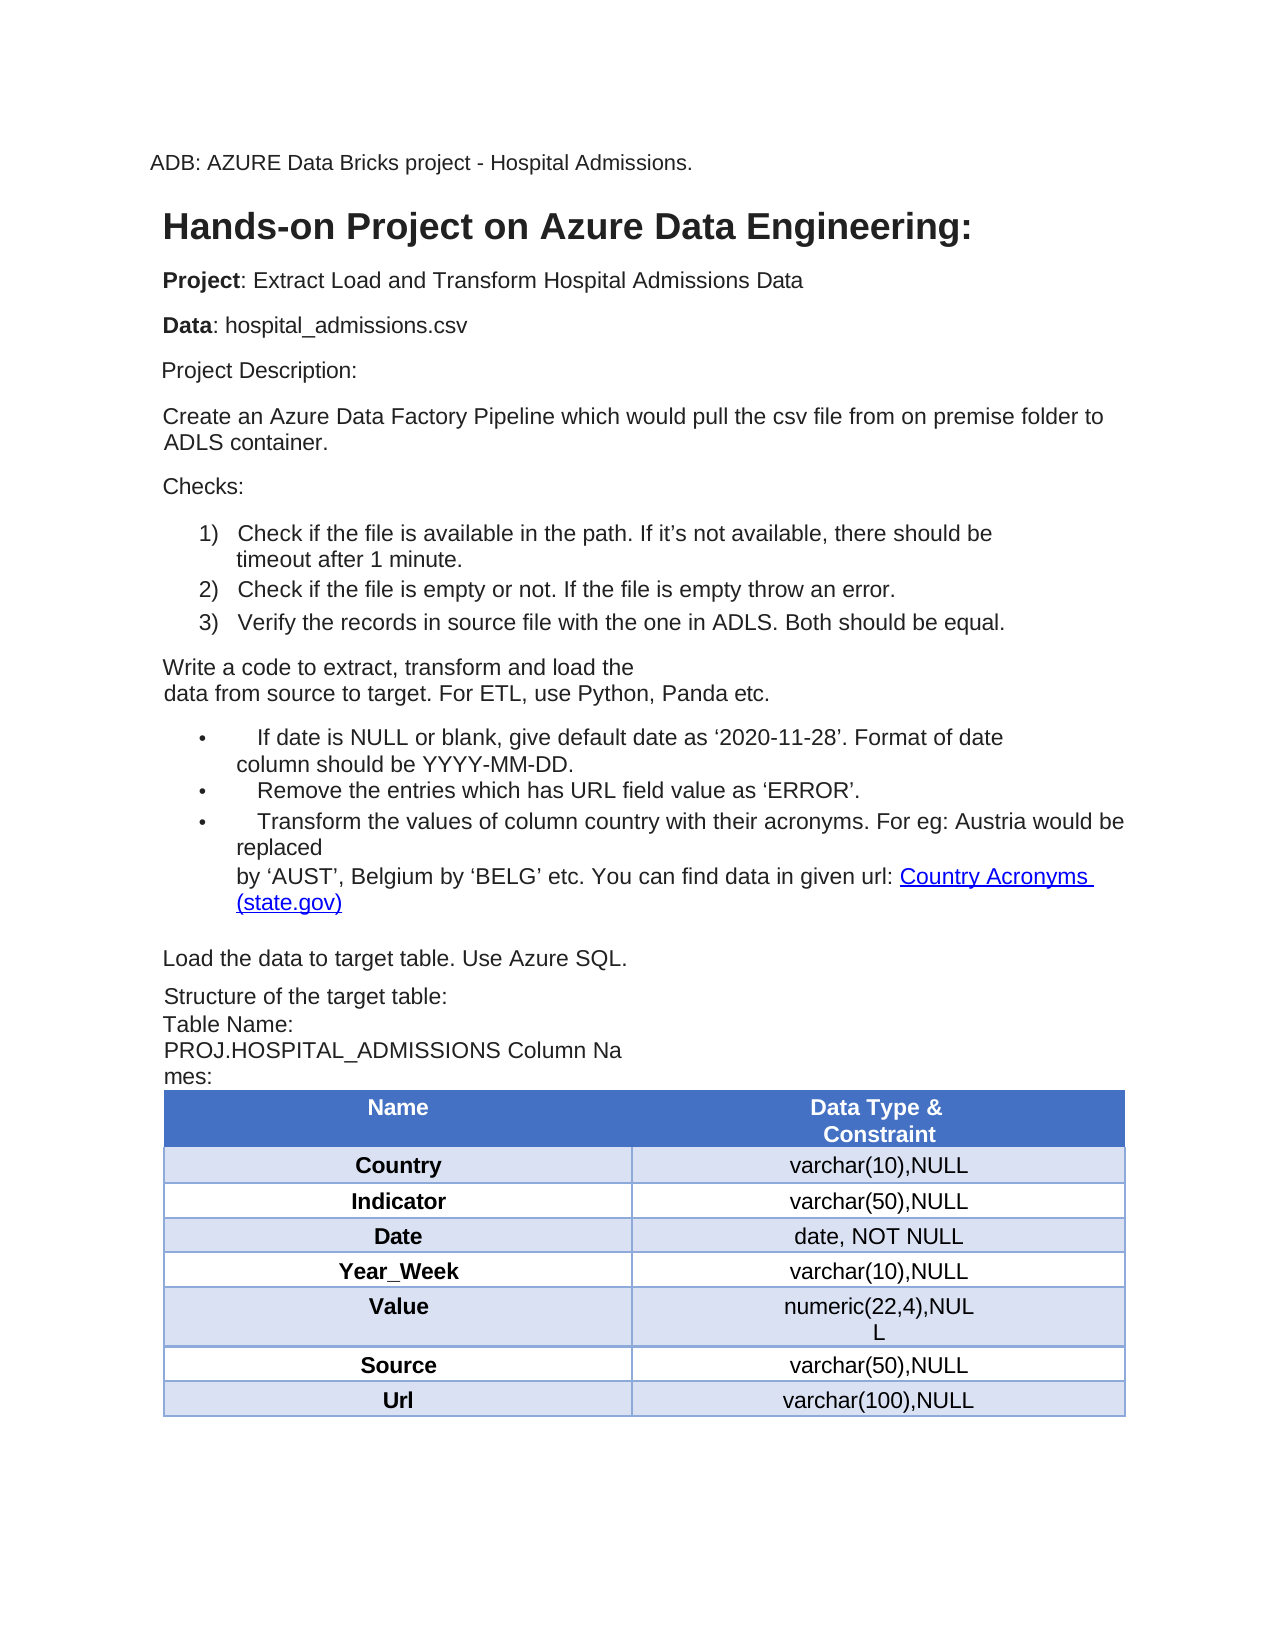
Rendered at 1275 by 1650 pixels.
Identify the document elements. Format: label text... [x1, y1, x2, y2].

text 3) Verify the records in source file with the one in ADLS. Both should be equal. [198, 608, 1125, 635]
table_header Data Type & Constraint [632, 1090, 1125, 1147]
text ADB: AZURE Data Bricks project - Hospital Admissions. [150, 150, 1125, 175]
text • If date is NULL or blank, give default date as ‘2020-11-28’. Format of date column should be YYYY-MM-DD. [198, 724, 1063, 777]
table_cell Value [165, 1288, 631, 1345]
table_cell Url [165, 1382, 631, 1415]
table_cell Country [165, 1147, 631, 1182]
text Hands-on Project on Azure Data Engineering: [162, 204, 1125, 247]
text Project: Extract Load and Transform Hospital Admissions Data [162, 267, 1125, 293]
text • Transform the values of column country with their acronyms. For eg: Austria would be replaced [198, 808, 1125, 860]
table_cell numeric(22,4),NULL [633, 1288, 1124, 1345]
text Checks: [162, 473, 1125, 499]
text Data: hospital_admissions.csv [162, 312, 1125, 339]
table_cell varchar(50),NULL [633, 1184, 1124, 1217]
text by ‘AUST’, Belgium by ‘BELG’ etc. You can find data in given url: Country Acronyms (state.gov) [236, 863, 1125, 915]
text Load the data to target table. Use Azure SQL. Structure of the target table: [162, 934, 637, 1010]
table_cell varchar(10),NULL [633, 1253, 1124, 1286]
table_cell varchar(100),NULL [633, 1382, 1124, 1415]
table_cell varchar(50),NULL [633, 1348, 1124, 1380]
text • Remove the entries which has URL field value as ‘ERROR’. [198, 777, 1125, 804]
text Write a code to extract, transform and load the data from source to target. For ETL, use Python, Panda etc. [162, 654, 1118, 706]
table_cell Date [165, 1219, 631, 1251]
table_cell date, NOT NULL [633, 1219, 1124, 1251]
table_cell varchar(10),NULL [633, 1147, 1124, 1182]
text 2) Check if the file is empty or not. If the file is empty throw an error. [198, 576, 1125, 603]
text Table Name: PROJ.HOSPITAL_ADMISSIONS Column Names: [162, 1011, 637, 1089]
text Create an Azure Data Factory Pipeline which would pull the csv file from on premise folder to ADLS container. [162, 403, 1125, 455]
table_header Name [164, 1090, 632, 1147]
text 1) Check if the file is available in the path. If it’s not available, there should be timeout after 1 minute. [198, 520, 1054, 573]
table_cell Indicator [165, 1184, 631, 1217]
text Project Description: [161, 357, 1125, 384]
table_cell Source [165, 1348, 631, 1380]
table_cell Year_Week [165, 1253, 631, 1286]
